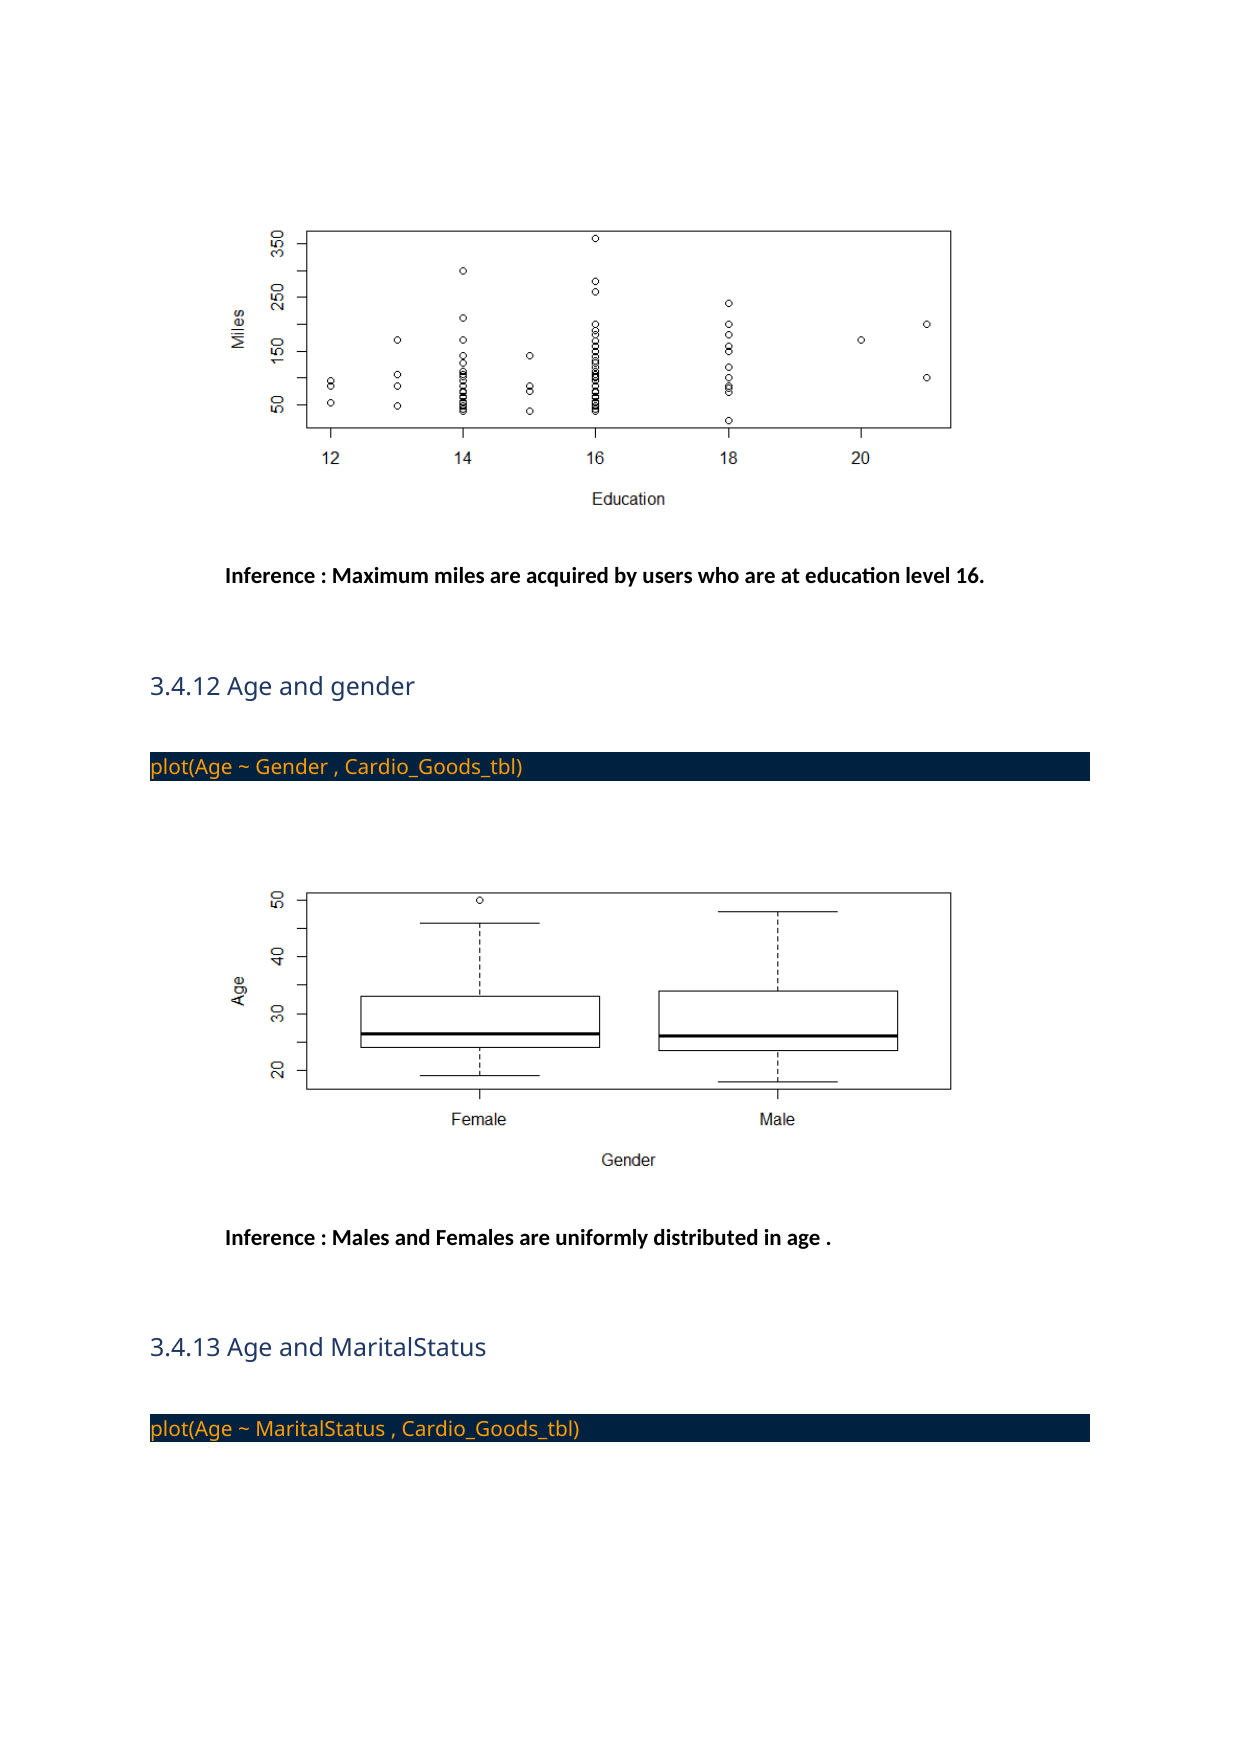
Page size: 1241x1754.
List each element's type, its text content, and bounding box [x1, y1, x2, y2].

text plot(Age ~ MaritalStatus , Cardio_Goods_tbl) [150, 1414, 1090, 1442]
text plot(Age ~ Gender , Cardio_Goods_tbl) [150, 752, 1090, 781]
subtitle 3.4.13 Age and MaritalStatus [150, 1330, 1090, 1364]
subtitle 3.4.12 Age and gender [150, 669, 1090, 703]
list Inference : Males and Females are uniformly distributed in age . [225, 1223, 1090, 1251]
picture [225, 150, 993, 530]
picture [225, 811, 993, 1191]
list Inference : Maximum miles are acquired by users who are at education level 16. [225, 562, 1090, 589]
